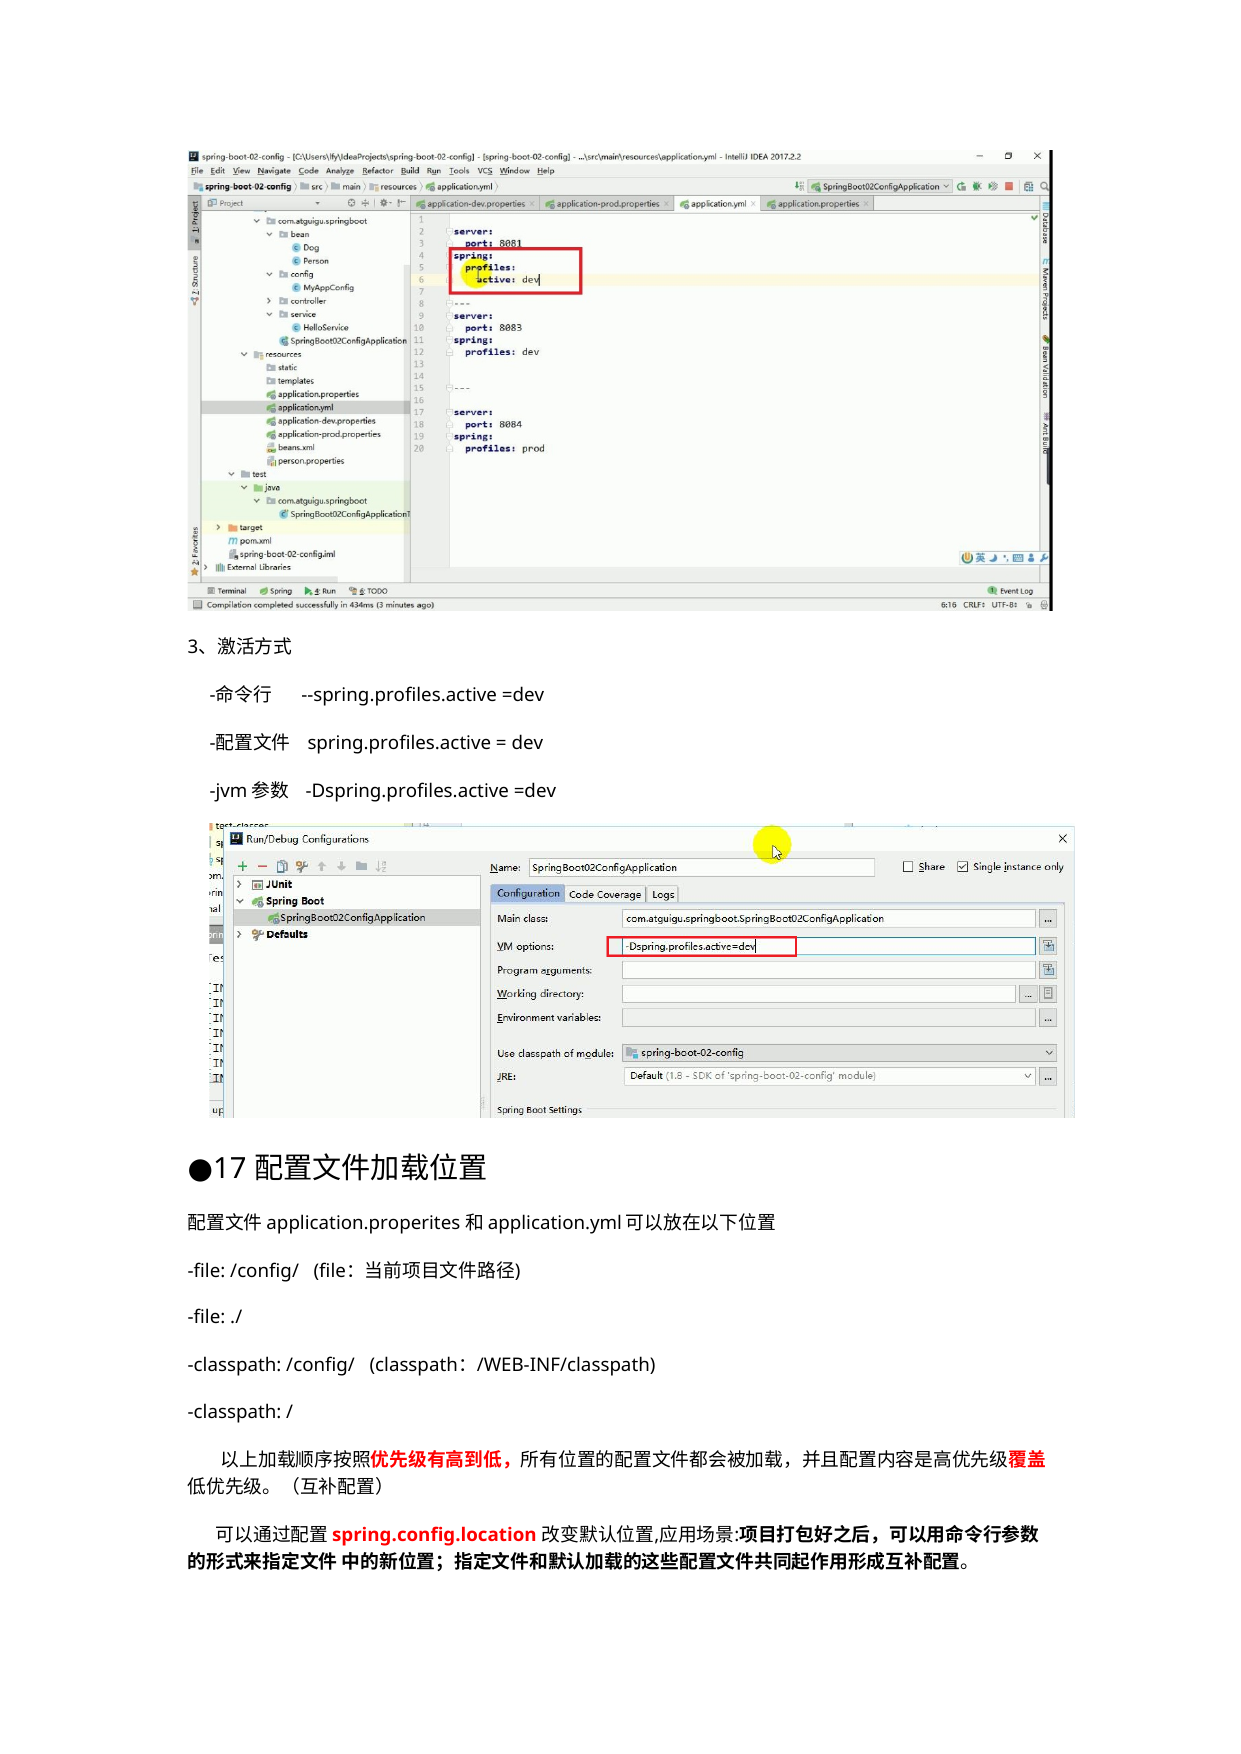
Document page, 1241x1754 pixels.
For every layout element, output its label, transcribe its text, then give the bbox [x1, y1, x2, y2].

text -命令行 --spring.profiles.active =dev [187, 680, 1053, 707]
text -classpath: /config/ (classpath：/WEB-INF/classpath) [187, 1350, 1053, 1377]
picture [187, 150, 1053, 611]
text -jvm参数 -Dspring.profiles.active =dev [187, 776, 1053, 803]
text 配置文件application.properites 和application.yml可以放在以下位置 [187, 1208, 1053, 1235]
text 3、激活方式 [187, 632, 1053, 659]
text -file: ./ [187, 1304, 1053, 1329]
text -classpath: / [187, 1398, 1053, 1423]
text -file: /config/ (file：当前项目文件路径) [187, 1256, 1053, 1283]
text ●17 配置文件加载位置 [187, 1144, 1053, 1187]
picture [209, 823, 1075, 1124]
text -配置文件 spring.profiles.active = dev [187, 728, 1053, 755]
text 以上加载顺序按照优先级有高到低，所有位置的配置文件都会被加载，并且配置内容是高优先级覆盖低优先级。（互补配置） [187, 1444, 1053, 1499]
text 可以通过配置spring.config.location 改变默认位置,应用场景:项目打包好之后，可以用命令行参数的形式来指定文件 中的新位置；指定文件和默认加载的这些配置文件共同起作用形成互补配置。 [187, 1519, 1053, 1574]
